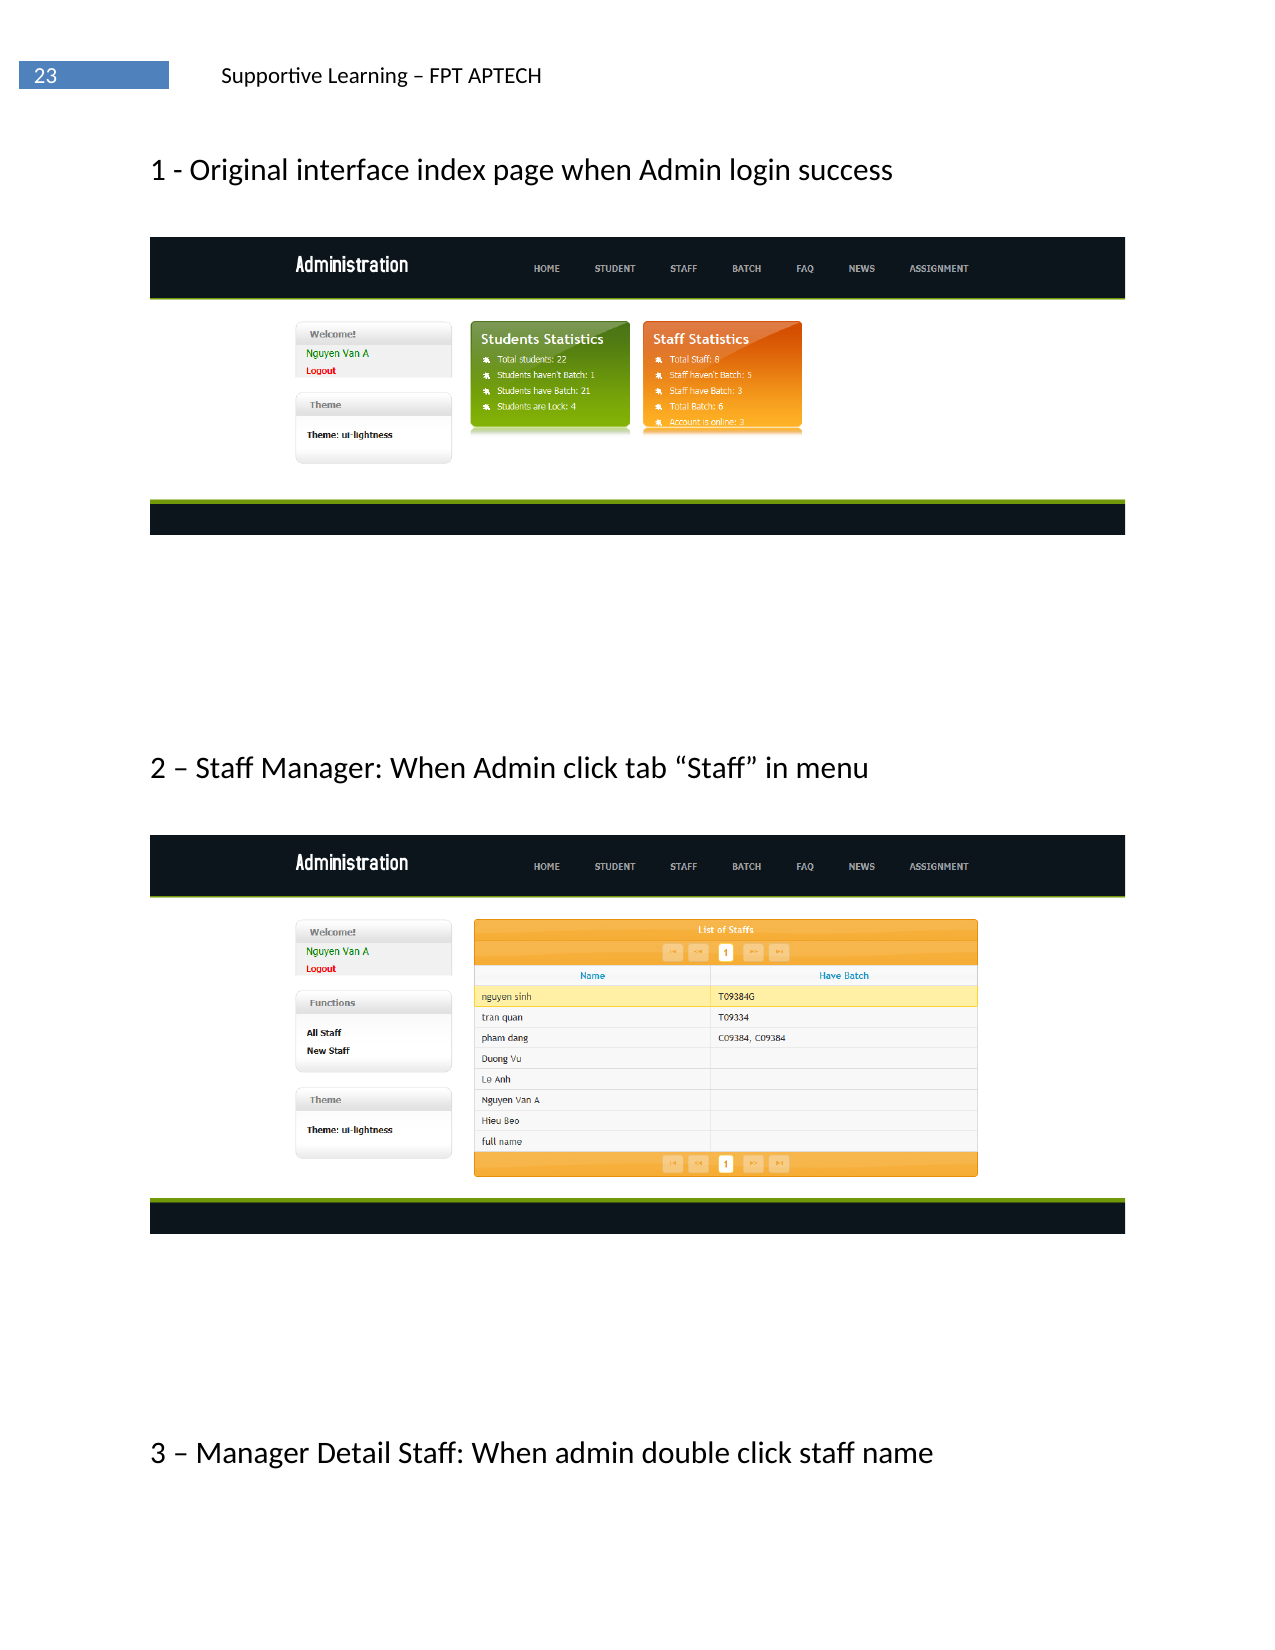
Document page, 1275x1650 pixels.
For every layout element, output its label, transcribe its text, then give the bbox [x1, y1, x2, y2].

text 3 – Manager Detail Staff: When admin double click staff name [150, 1433, 1125, 1471]
text 1 - Original interface index page when Admin login success [150, 150, 1125, 188]
picture [150, 835, 1125, 1298]
text 2 – Staff Manager: When Admin click tab “Staff” in menu [150, 748, 1125, 786]
picture [150, 237, 1125, 700]
